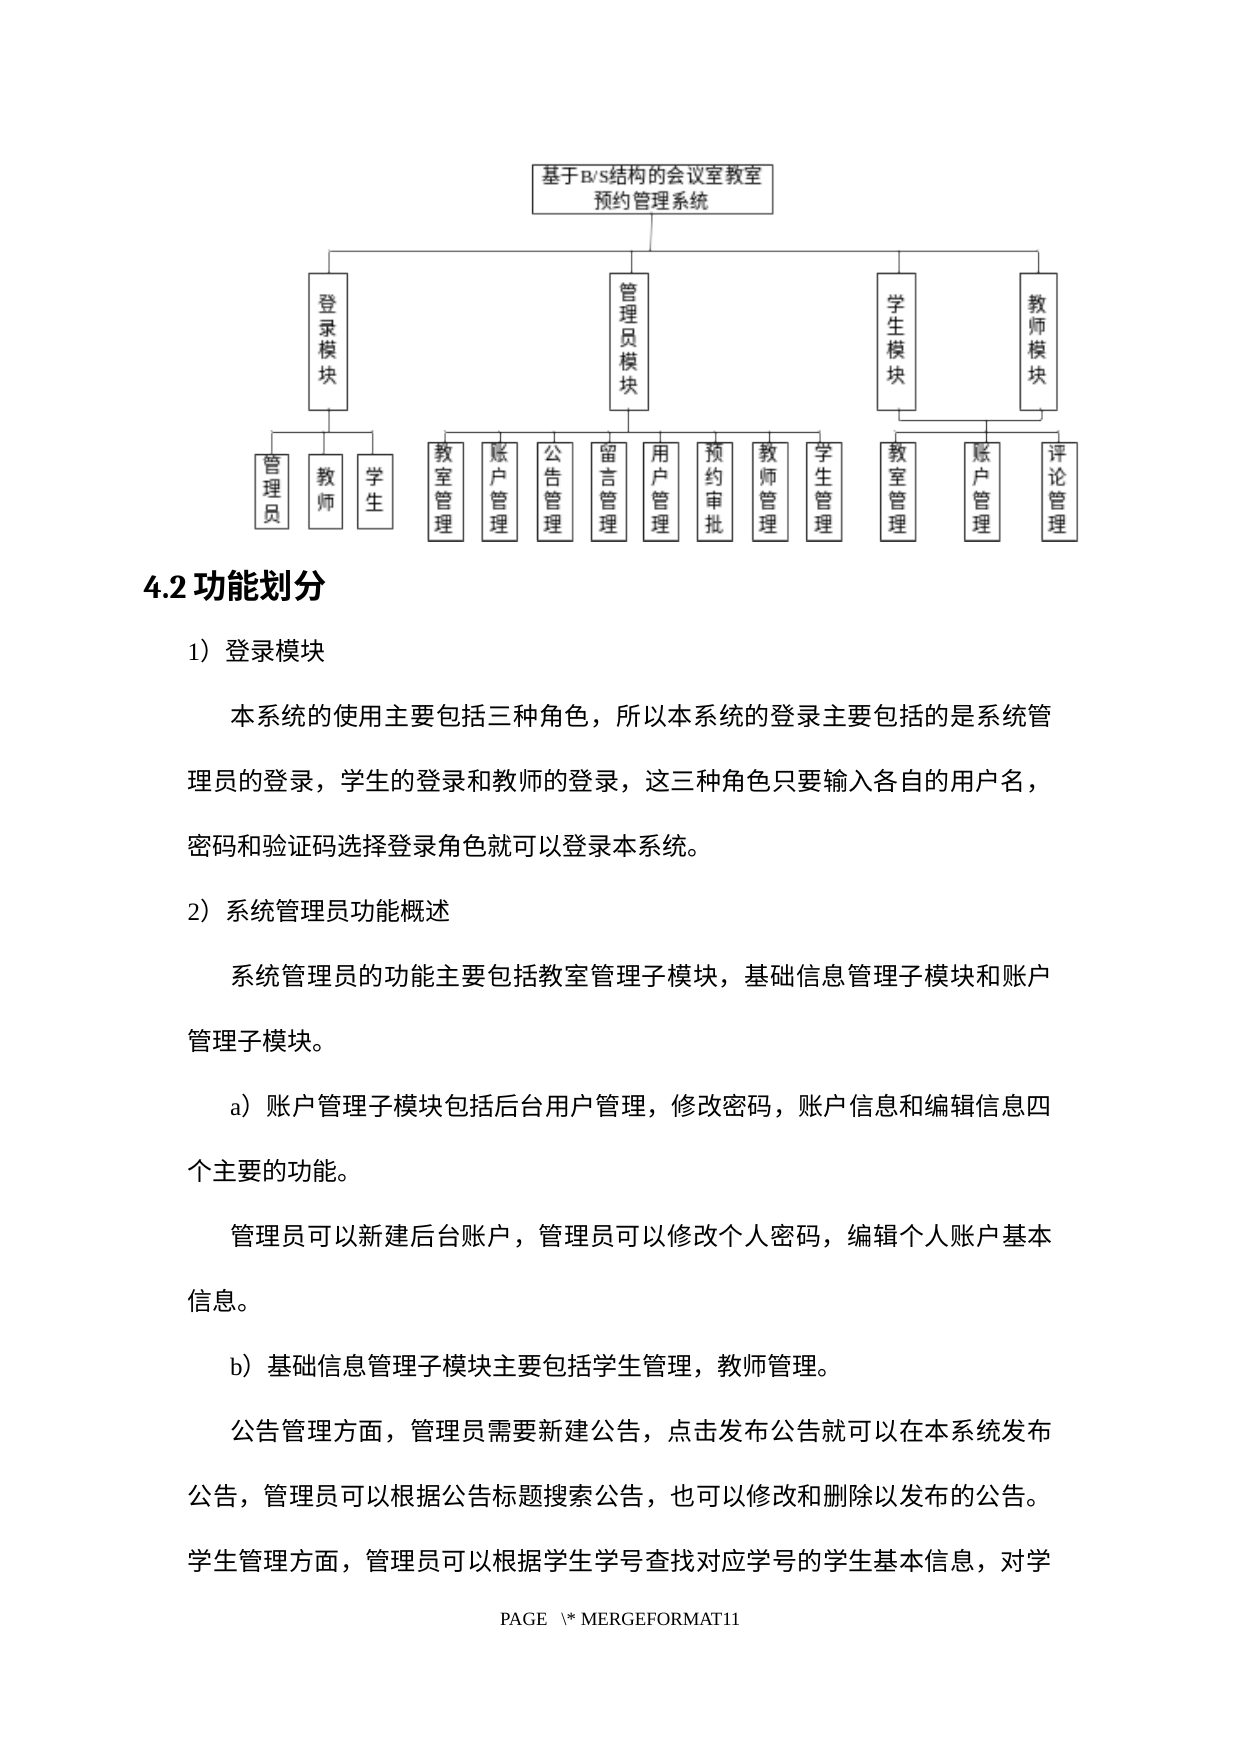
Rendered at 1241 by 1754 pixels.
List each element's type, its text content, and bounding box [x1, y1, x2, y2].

text b）基础信息管理子模块主要包括学生管理，教师管理。 [187, 1332, 1053, 1397]
text 2）系统管理员功能概述 [187, 877, 1053, 942]
text 1）登录模块 [187, 617, 1053, 682]
text 系统管理员的功能主要包括教室管理子模块，基础信息管理子模块和账户管理子模块。 [187, 942, 1053, 1072]
text 管理员可以新建后台账户，管理员可以修改个人密码，编辑个人账户基本信息。 [187, 1202, 1053, 1332]
text a）账户管理子模块包括后台用户管理，修改密码，账户信息和编辑信息四个主要的功能。 [187, 1072, 1053, 1202]
list 4.2功能划分 [143, 552, 1053, 617]
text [187, 1397, 1053, 1592]
text 本系统的使用主要包括三种角色，所以本系统的登录主要包括的是系统管理员的登录，学生的登录和教师的登录，这三种角色只要输入各自的用户名，密码和验证码选择登录角色就可以登录本系统。 [187, 682, 1053, 877]
